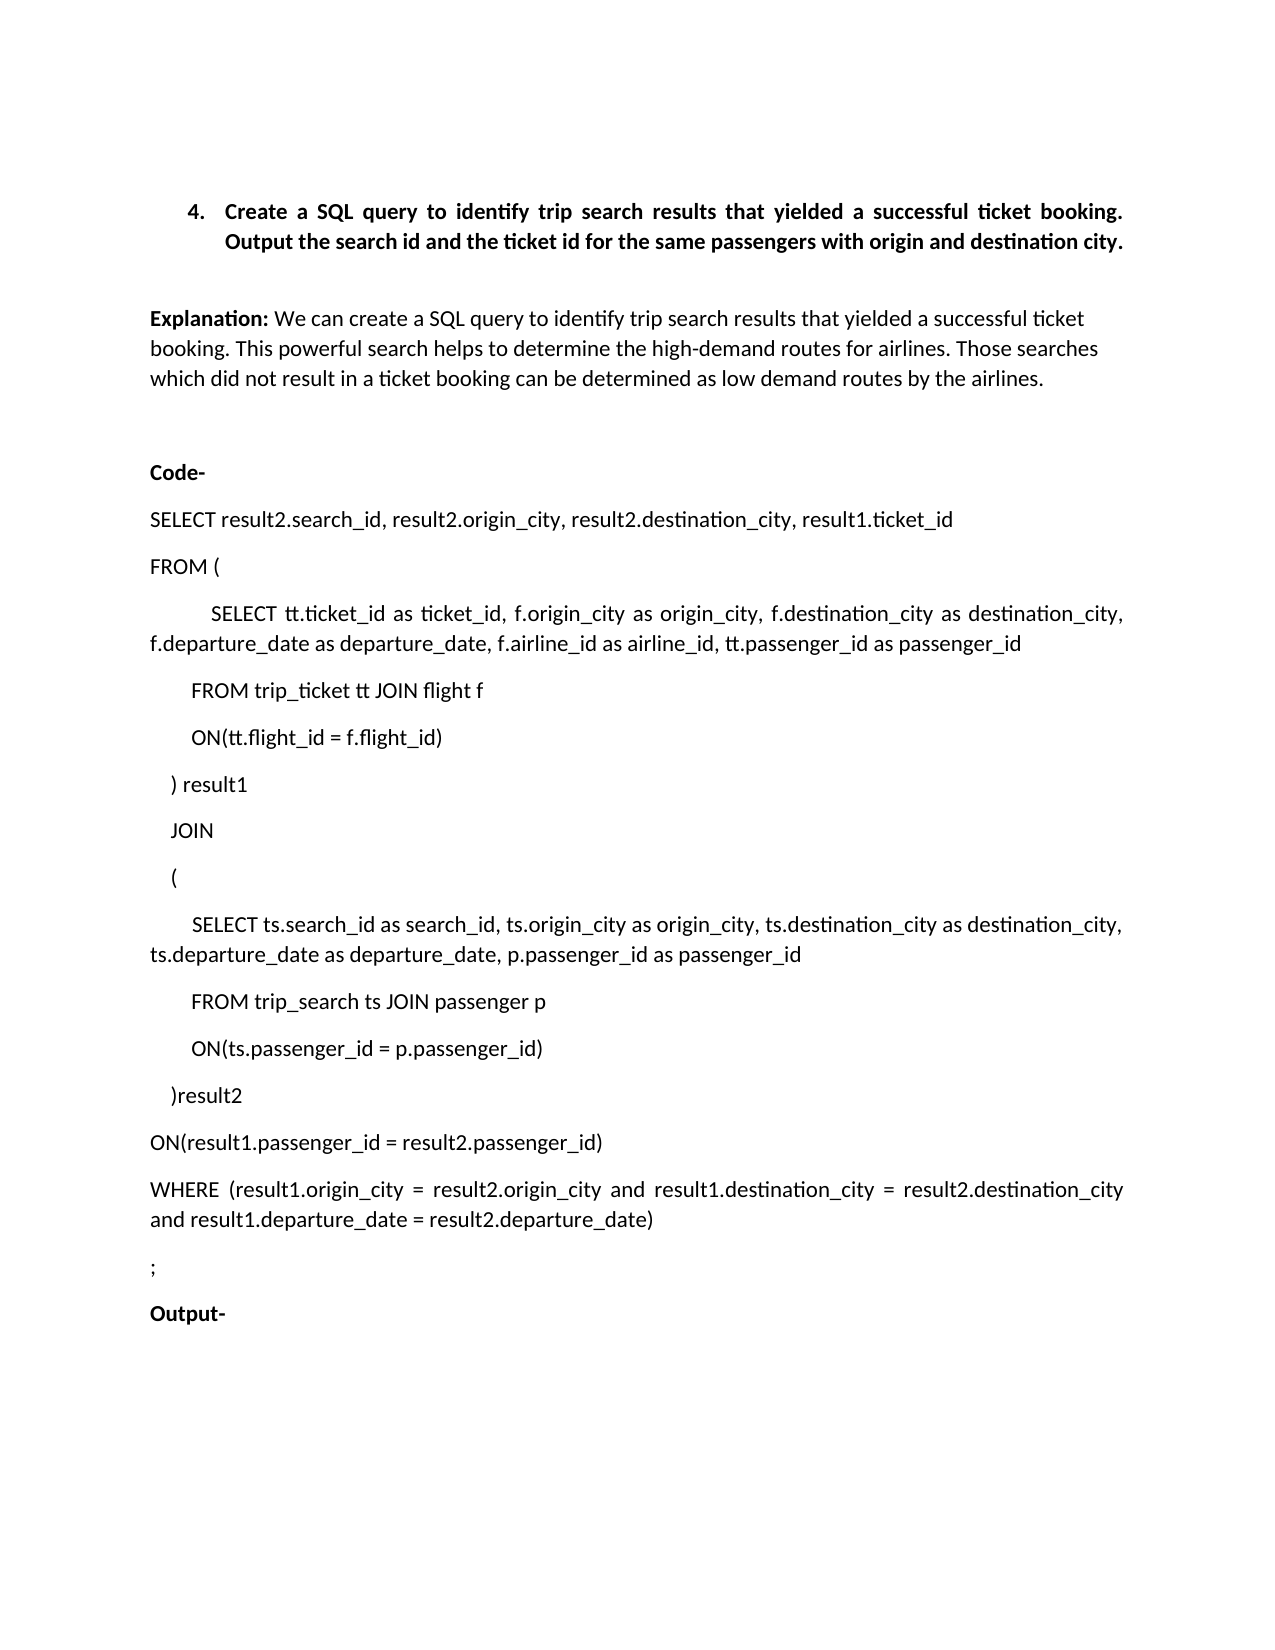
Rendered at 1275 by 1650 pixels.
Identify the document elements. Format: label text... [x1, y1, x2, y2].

text ON(ts.passenger_id = p.passenger_id) [150, 1034, 1125, 1062]
text ; [150, 1252, 1125, 1280]
text FROM trip_ticket tt JOIN flight f [150, 676, 1125, 704]
text ON(tt.flight_id = f.flight_id) [150, 723, 1125, 751]
text SELECT tt.ticket_id as ticket_id, f.origin_city as origin_city, f.destination_city as destination_city, f.departure_date as departure_date, f.airline_id as airline_id, tt.passenger_id as passenger_id [150, 599, 1125, 657]
text Code- [150, 458, 1125, 486]
text WHERE (result1.origin_city = result2.origin_city and result1.destination_city = result2.destination_city and result1.departure_date = result2.departure_date) [150, 1175, 1125, 1233]
text )result2 [150, 1081, 1125, 1109]
text JOIN [150, 817, 1125, 845]
list Create a SQL query to identify trip search results that yielded a successful ticket booking. Output the search id and the ticket id for the same passengers with origin and destination city. [187, 197, 1125, 255]
text ) result1 [150, 770, 1125, 798]
text Output- [150, 1299, 1125, 1327]
text Explanation: We can create a SQL query to identify trip search results that yielded a successful ticket booking. This powerful search helps to determine the high-demand routes for airlines. Those searches which did not result in a ticket booking can be determined as low demand routes by the airlines. [150, 304, 1125, 393]
text ON(result1.passenger_id = result2.passenger_id) [150, 1128, 1125, 1156]
text FROM ( [150, 552, 1125, 580]
text SELECT result2.search_id, result2.origin_city, result2.destination_city, result1.ticket_id [150, 505, 1125, 533]
text SELECT ts.search_id as search_id, ts.origin_city as origin_city, ts.destination_city as destination_city, ts.departure_date as departure_date, p.passenger_id as passenger_id [150, 910, 1125, 969]
text FROM trip_search ts JOIN passenger p [150, 987, 1125, 1016]
text ( [150, 863, 1125, 892]
